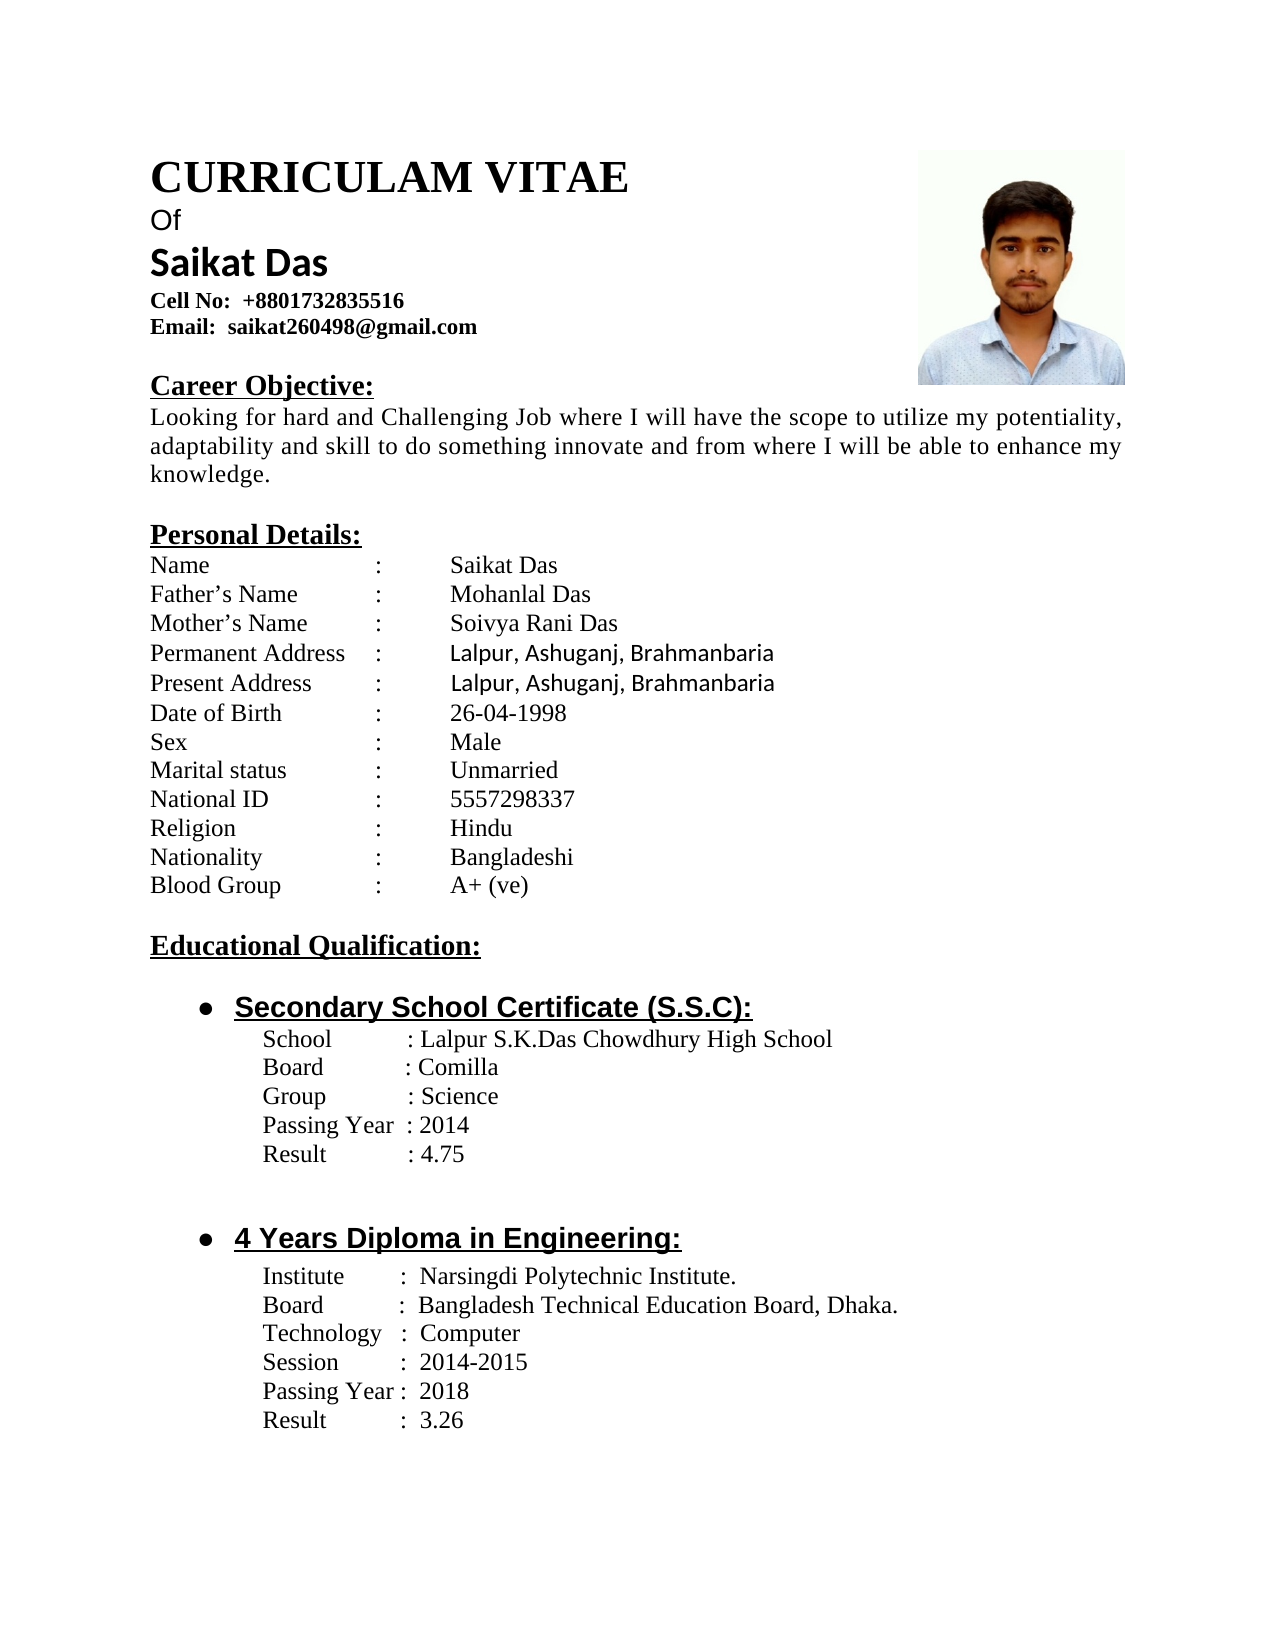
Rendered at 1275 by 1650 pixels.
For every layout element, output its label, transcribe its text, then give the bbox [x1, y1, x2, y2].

text Board : Bangladesh Technical Education Board, Dhaka. [187, 1290, 1125, 1318]
text Looking for hard and Challenging Job where I will have the scope to utilize my potentiality, adaptability and skill to do something innovate and from where I will be able to enhance my knowledge. [150, 402, 1125, 488]
text Name : Saikat Das [150, 551, 1125, 579]
text Religion : Hindu [150, 813, 1125, 842]
text CURRICULAM VITAE [150, 150, 918, 203]
text Email: saikat260498@gmail.com [150, 313, 918, 340]
text Of [150, 203, 918, 236]
text Group : Science [150, 1081, 1125, 1110]
text Sex : Male [150, 727, 1125, 755]
text School : Lalpur S.K.Das Chowdhury High School [225, 1024, 1125, 1052]
list Secondary School Certificate (S.S.C): [197, 990, 1125, 1024]
text Present Address : Lalpur, Ashuganj, Brahmanbaria [150, 667, 1125, 698]
text Date of Birth : 26-04-1998 [150, 698, 1125, 727]
text Saikat Das [150, 236, 918, 287]
text Mother’s Name : Soivya Rani Das [150, 608, 1125, 637]
text Result : 3.26 [187, 1405, 1125, 1433]
text Permanent Address : Lalpur, Ashuganj, Brahmanbaria [150, 637, 1125, 667]
text Session : 2014-2015 [187, 1347, 1125, 1376]
text Technology : Computer [187, 1318, 1125, 1347]
text Board : Comilla [225, 1052, 1125, 1081]
text Educational Qualification: [150, 928, 1125, 961]
text Passing Year : 2014 [225, 1110, 1125, 1139]
text National ID : 5557298337 [150, 784, 1125, 813]
text Career Objective: [150, 368, 1125, 402]
text Nationality : Bangladeshi [150, 842, 1125, 870]
text Personal Details: [150, 517, 1125, 551]
picture [918, 150, 1125, 385]
text Father’s Name : Mohanlal Das [150, 579, 1125, 608]
text Cell No: +8801732835516 [150, 287, 918, 313]
text Institute : Narsingdi Polytechnic Institute. [187, 1261, 1125, 1290]
subtitle 4 Years Diploma in Engineering: [197, 1221, 1125, 1255]
text Marital status : Unmarried [150, 755, 1125, 784]
text Result : 4.75 [225, 1139, 1125, 1167]
text Blood Group : A+ (ve) [150, 870, 1125, 899]
text Passing Year : 2018 [187, 1376, 1125, 1405]
